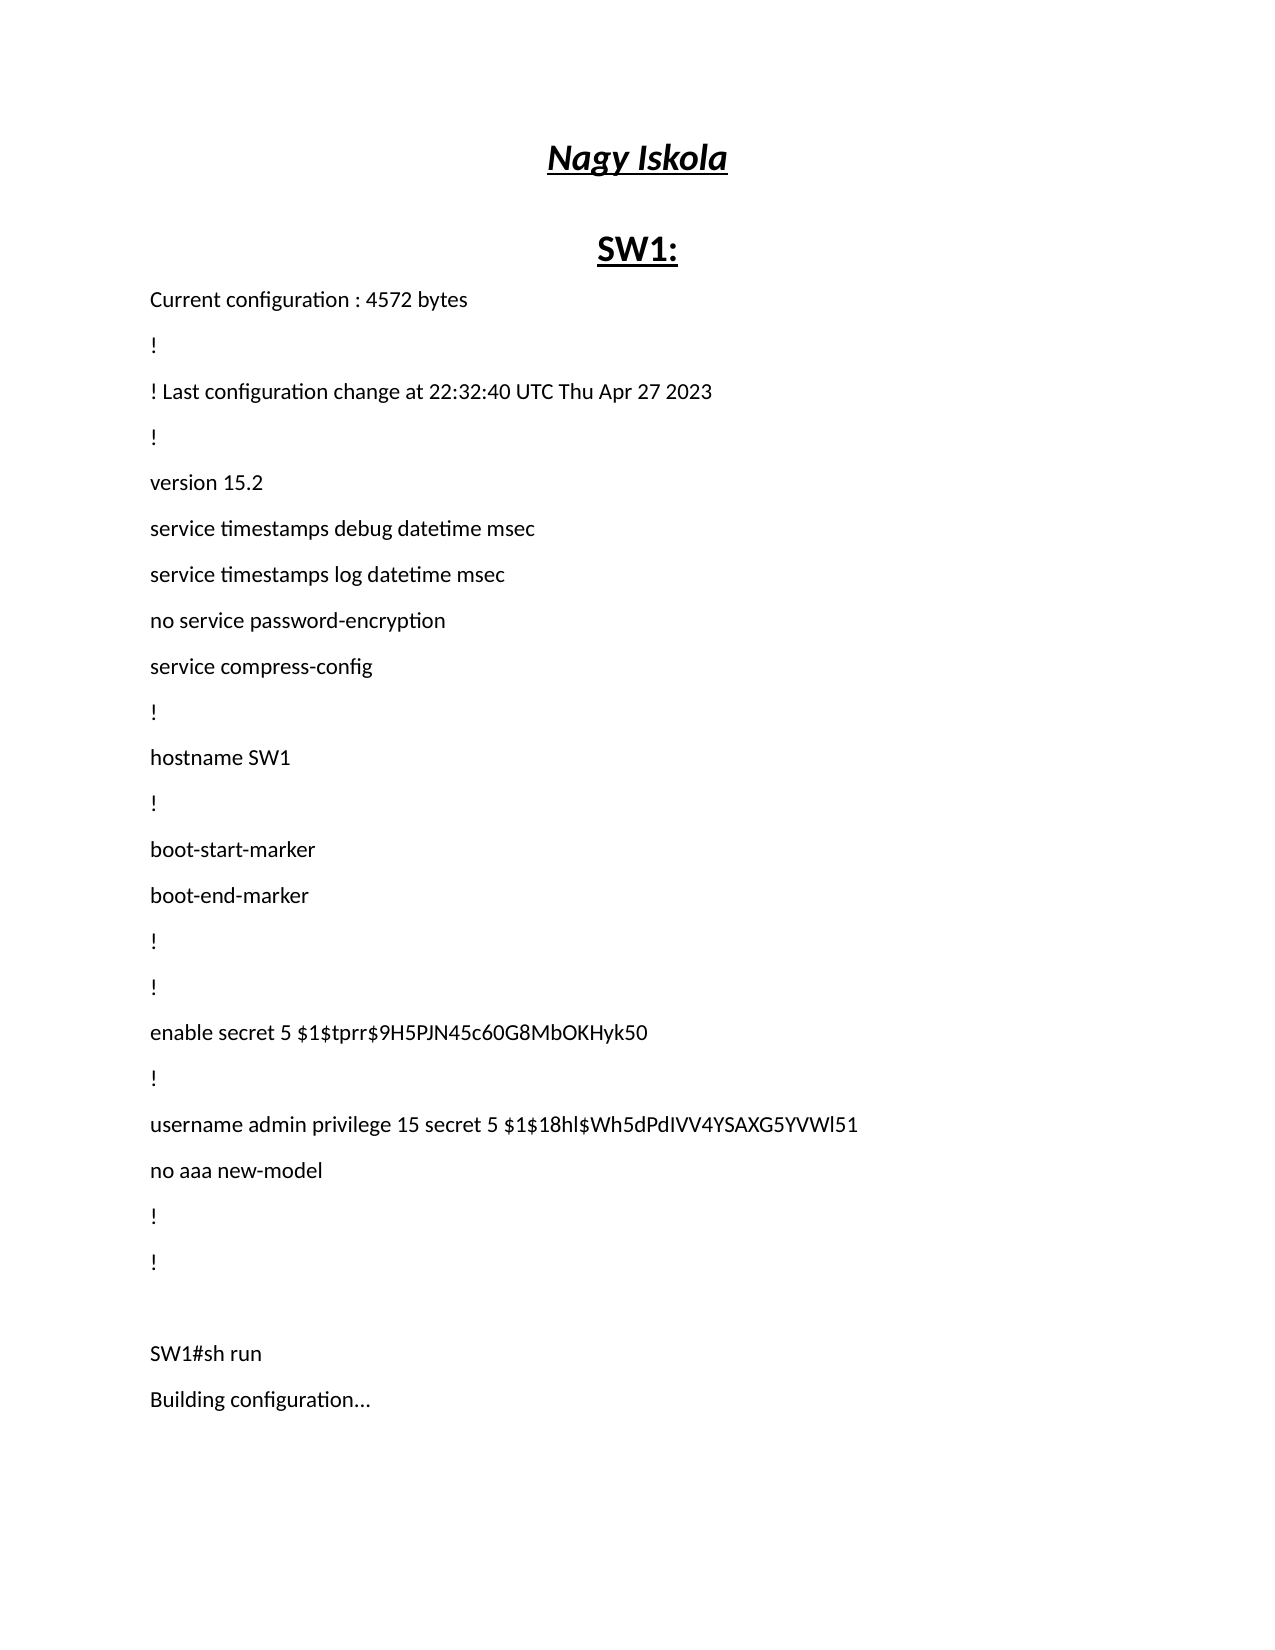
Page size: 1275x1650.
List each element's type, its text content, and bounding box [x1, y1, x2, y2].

text username admin privilege 15 secret 5 $1$18hl$Wh5dPdIVV4YSAXG5YVWl51 [150, 1112, 1125, 1137]
text no service password-encryption [150, 608, 1125, 633]
text Building configuration... [150, 1387, 1125, 1412]
text hostname SW1 [150, 746, 1125, 771]
text ! [150, 929, 1125, 954]
text SW1: [150, 242, 1125, 267]
text service timestamps debug datetime msec [150, 517, 1125, 542]
text ! [150, 975, 1125, 1000]
text ! Last configuration change at 22:32:40 UTC Thu Apr 27 2023 [150, 379, 1125, 404]
text service timestamps log datetime msec [150, 562, 1125, 587]
text ! [150, 1250, 1125, 1275]
text ! [150, 333, 1125, 358]
text no aaa new-model [150, 1158, 1125, 1183]
text SW1#sh run [150, 1342, 1125, 1367]
text ! [150, 1204, 1125, 1229]
text version 15.2 [150, 471, 1125, 496]
text boot-end-marker [150, 883, 1125, 908]
text boot-start-marker [150, 837, 1125, 862]
text Nagy Iskola [150, 150, 1125, 175]
text ! [150, 792, 1125, 817]
text Current configuration : 4572 bytes [150, 287, 1125, 312]
text ! [150, 700, 1125, 725]
text ! [150, 425, 1125, 450]
text service compress-config [150, 654, 1125, 679]
text ! [150, 1067, 1125, 1092]
text enable secret 5 $1$tprr$9H5PJN45c60G8MbOKHyk50 [150, 1021, 1125, 1046]
